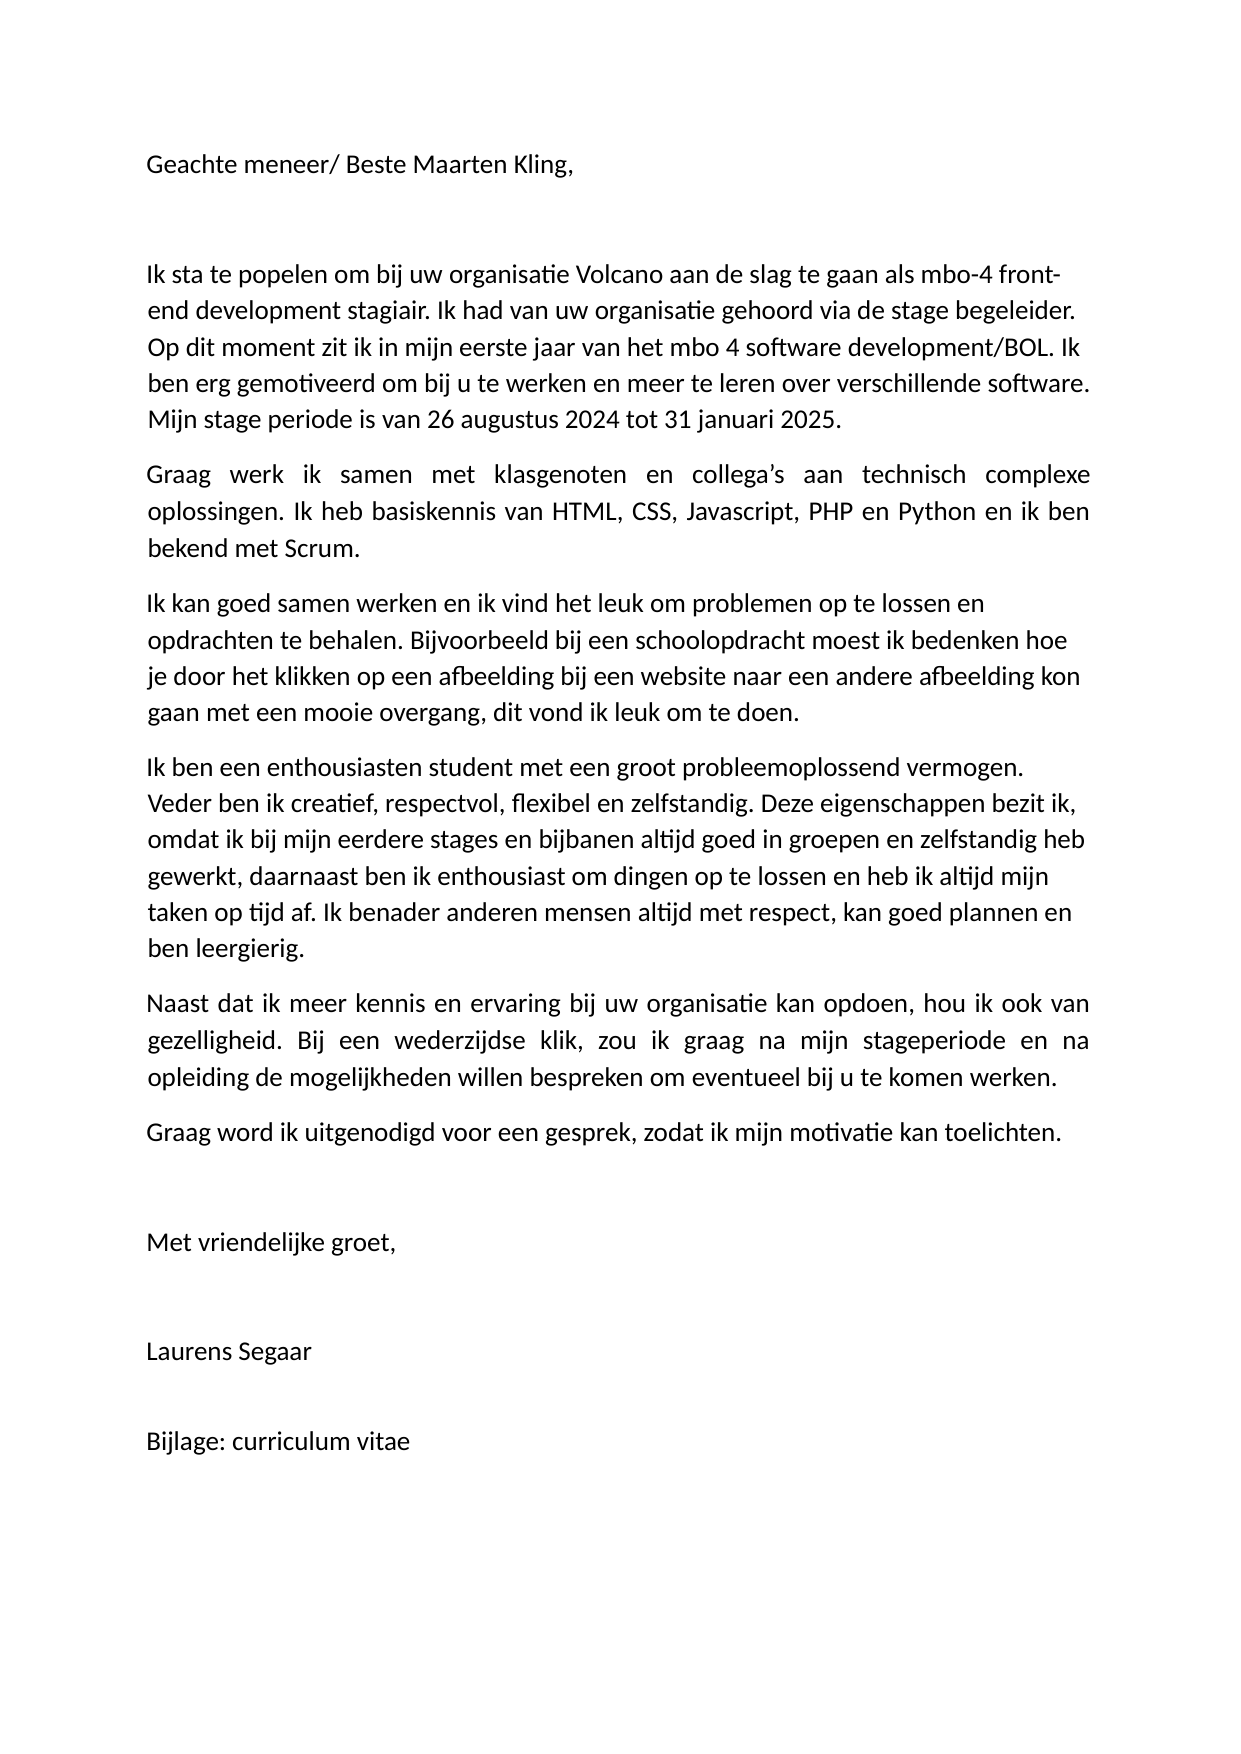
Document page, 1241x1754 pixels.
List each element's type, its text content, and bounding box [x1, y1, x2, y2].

text Ik kan goed samen werken en ik vind het leuk om problemen op te lossen en opdrachten te behalen. Bijvoorbeeld bij een schoolopdracht moest ik bedenken hoe je door het klikken op een afbeelding bij een website naar een andere afbeelding kon gaan met een mooie overgang, dit vond ik leuk om te doen. [146, 587, 1091, 728]
text Geachte meneer/ Beste Maarten Kling, [146, 147, 1091, 180]
text Graag werk ik samen met klasgenoten en collega’s aan technisch complexe oplossingen. Ik heb basiskennis van HTML, CSS, Javascript, PHP en Python en ik ben bekend met Scrum. [146, 457, 1091, 564]
text Naast dat ik meer kennis en ervaring bij uw organisatie kan opdoen, hou ik ook van gezelligheid. Bij een wederzijdse klik, zou ik graag na mijn stageperiode en na opleiding de mogelijkheden willen bespreken om eventueel bij u te komen werken. [146, 986, 1091, 1093]
text Bijlage: curriculum vitae [146, 1424, 1091, 1457]
text Ik sta te popelen om bij uw organisatie Volcano aan de slag te gaan als mbo-4 front-end development stagiair. Ik had van uw organisatie gehoord via de stage begeleider. Op dit moment zit ik in mijn eerste jaar van het mbo 4 software development/BOL. Ik ben erg gemotiveerd om bij u te werken en meer te leren over verschillende software. Mijn stage periode is van 26 augustus 2024 tot 31 januari 2025. [146, 257, 1091, 435]
text Met vriendelijke groet, [146, 1225, 1091, 1258]
text Laurens Segaar [146, 1334, 1091, 1367]
text Ik ben een enthousiasten student met een groot probleemoplossend vermogen. Veder ben ik creatief, respectvol, flexibel en zelfstandig. Deze eigenschappen bezit ik, omdat ik bij mijn eerdere stages en bijbanen altijd goed in groepen en zelfstandig heb gewerkt, daarnaast ben ik enthousiast om dingen op te lossen en heb ik altijd mijn taken op tijd af. Ik benader anderen mensen altijd met respect, kan goed plannen en ben leergierig. [146, 750, 1091, 964]
text Graag word ik uitgenodigd voor een gesprek, zodat ik mijn motivatie kan toelichten. [146, 1116, 1091, 1149]
